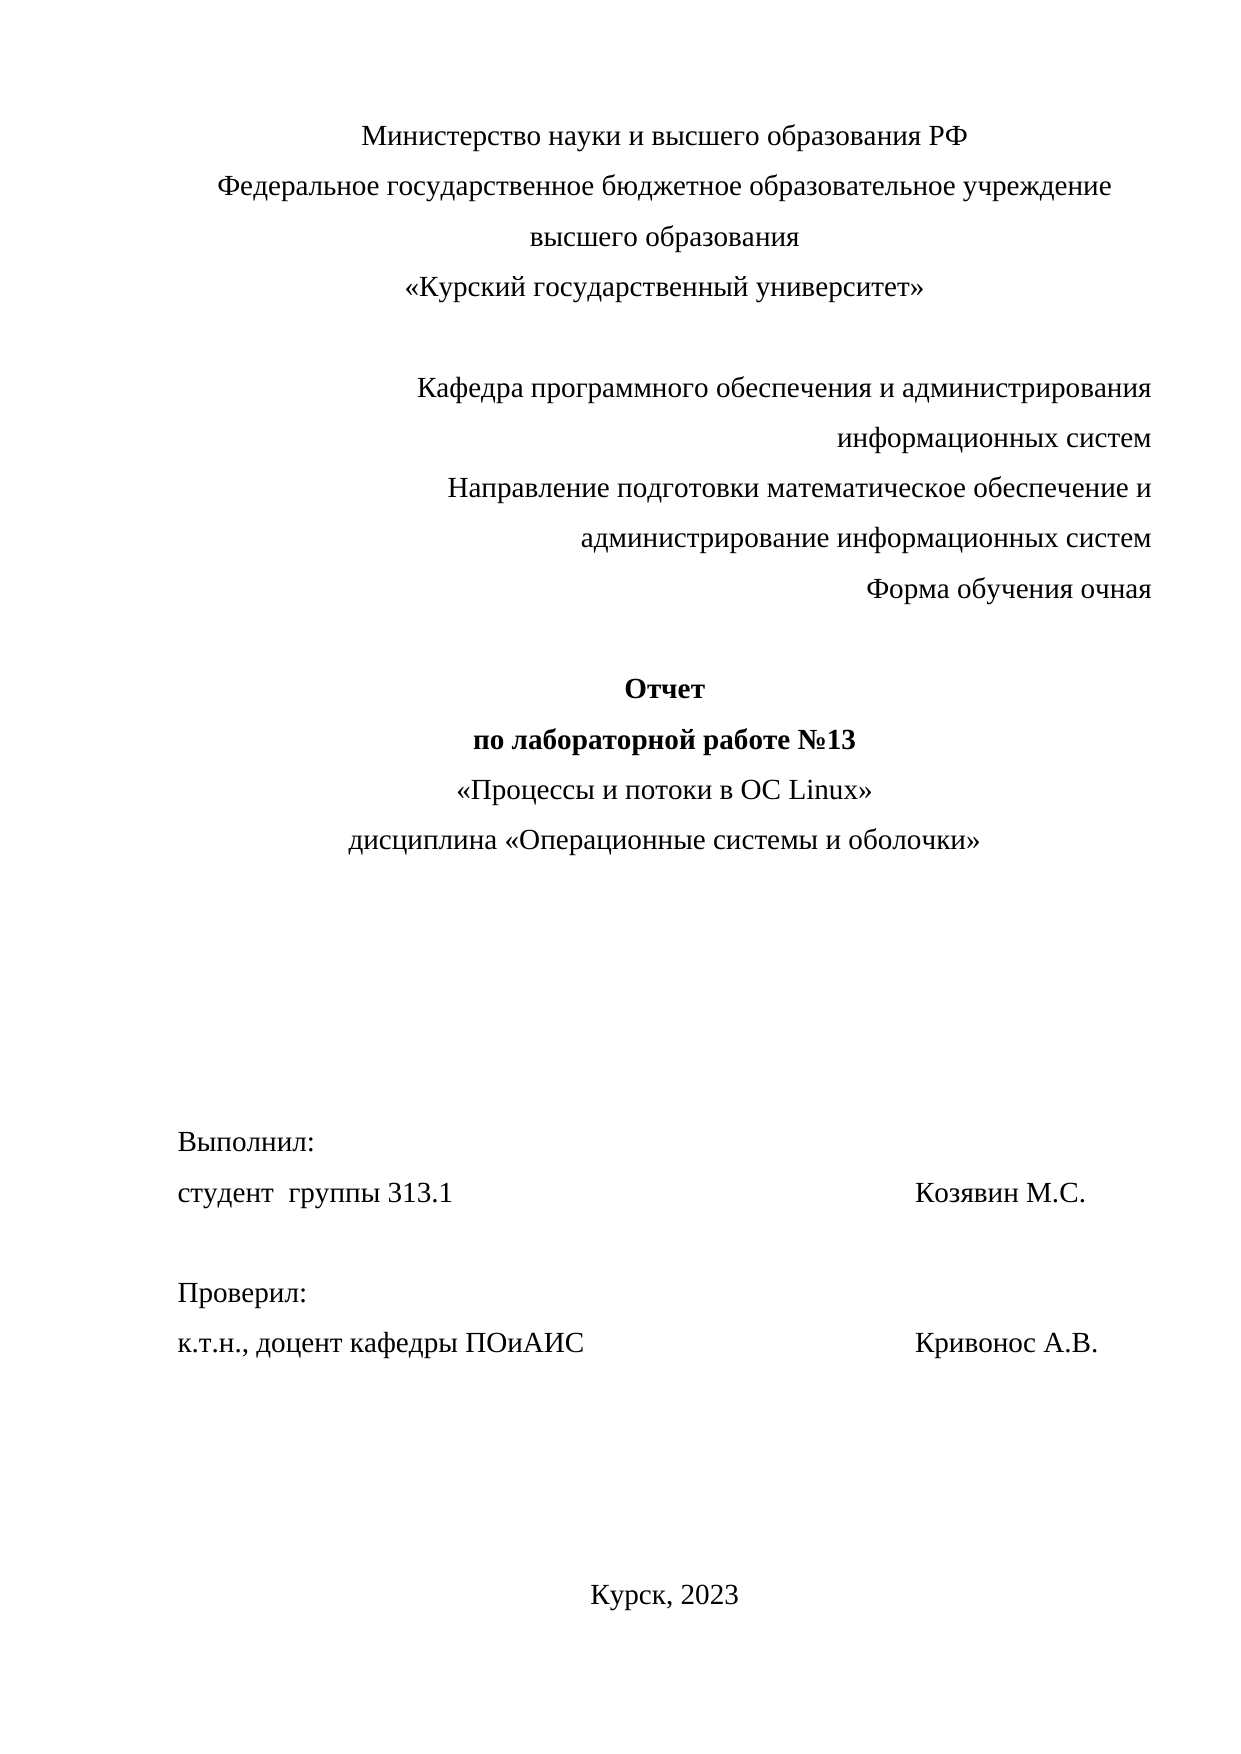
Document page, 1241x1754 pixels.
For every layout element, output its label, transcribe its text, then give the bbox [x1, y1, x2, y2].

text высшего образования [177, 219, 1152, 252]
text Министерство науки и высшего образования РФ [177, 118, 1152, 152]
text «Процессы и потоки в ОС Linux» [177, 772, 1152, 806]
text «Курский государственный университет» [177, 269, 1152, 303]
text Выполнил: [177, 1124, 1152, 1158]
text к.т.н., доцент кафедры ПОиАИС Кривонос А.В. [177, 1326, 1152, 1359]
text Проверил: [177, 1275, 1152, 1309]
text Курск, 2023 [177, 1577, 1152, 1611]
text Форма обучения очная [177, 571, 1152, 604]
text студент группы 313.1 Козявин М.С. [177, 1175, 1152, 1208]
text Кафедра программного обеспечения и администрирования информационных систем [177, 370, 1152, 453]
text дисциплина «Операционные системы и оболочки» [177, 822, 1152, 856]
text по лабораторной работе №13 [177, 722, 1152, 755]
text Отчет [177, 672, 1152, 705]
text Федеральное государственное бюджетное образовательное учреждение [177, 168, 1152, 202]
text Направление подготовки математическое обеспечение и администрирование информационных систем [177, 470, 1152, 554]
